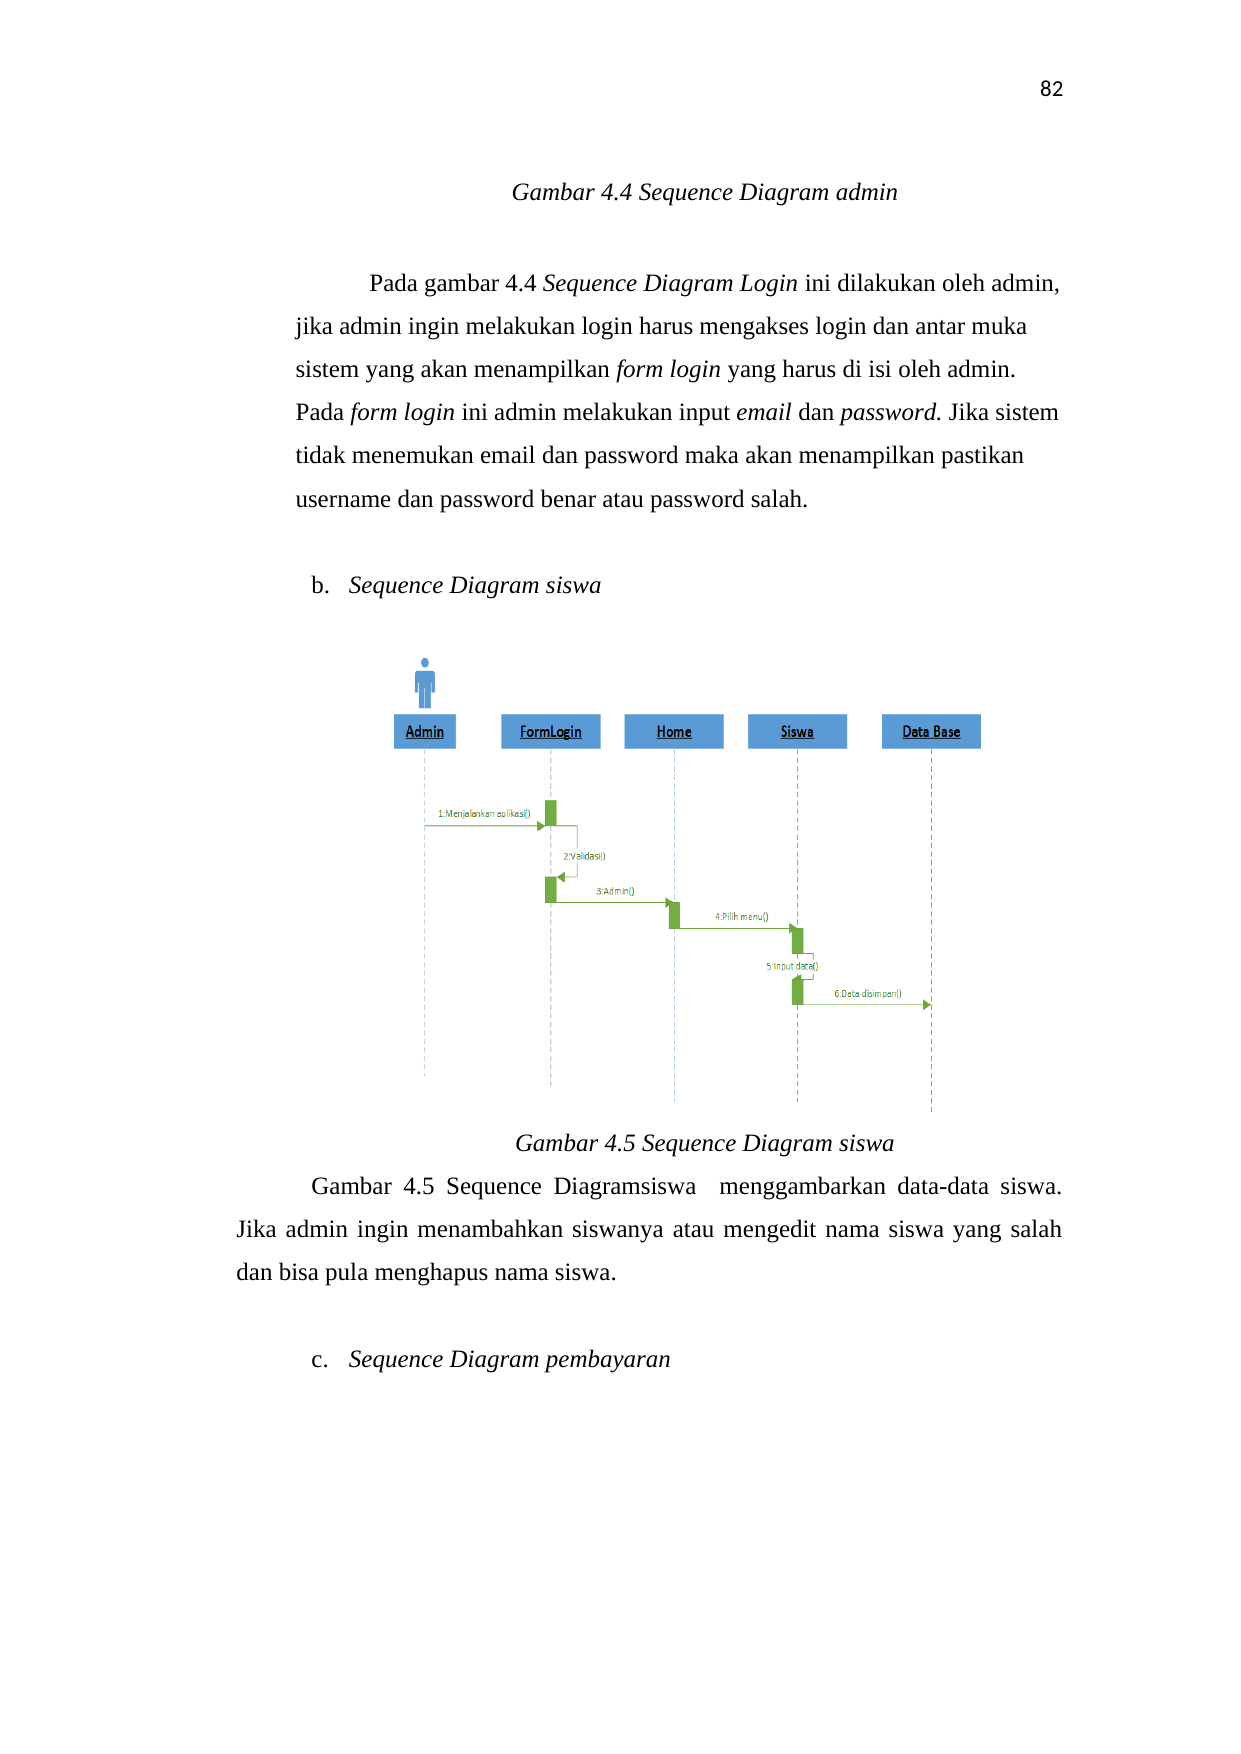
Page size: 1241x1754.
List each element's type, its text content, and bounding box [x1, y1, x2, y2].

text Gambar 4.4 Sequence Diagram admin [349, 177, 1063, 206]
text Gambar 4.5 Sequence Diagramsiswa menggambarkan data-data siswa. Jika admin ingin menambahkan siswanya atau mengedit nama siswa yang salah dan bisa pula menghapus nama siswa. [236, 1171, 1063, 1286]
text Pada gambar 4.4 Sequence Diagram Login ini dilakukan oleh admin, jika admin ingin melakukan login harus mengakses login dan antar muka sistem yang akan menampilkan form login yang harus di isi oleh admin. Pada form login ini admin melakukan input email dan password. Jika sistem tidak menemukan email dan password maka akan menampilkan pastikan username dan password benar atau password salah. [295, 268, 1063, 512]
list Sequence Diagram pembayaran [311, 1344, 1063, 1372]
text Gambar 4.5 Sequence Diagram siswa [349, 1128, 1063, 1157]
list Sequence Diagram siswa [311, 570, 1063, 599]
picture [392, 656, 982, 1115]
